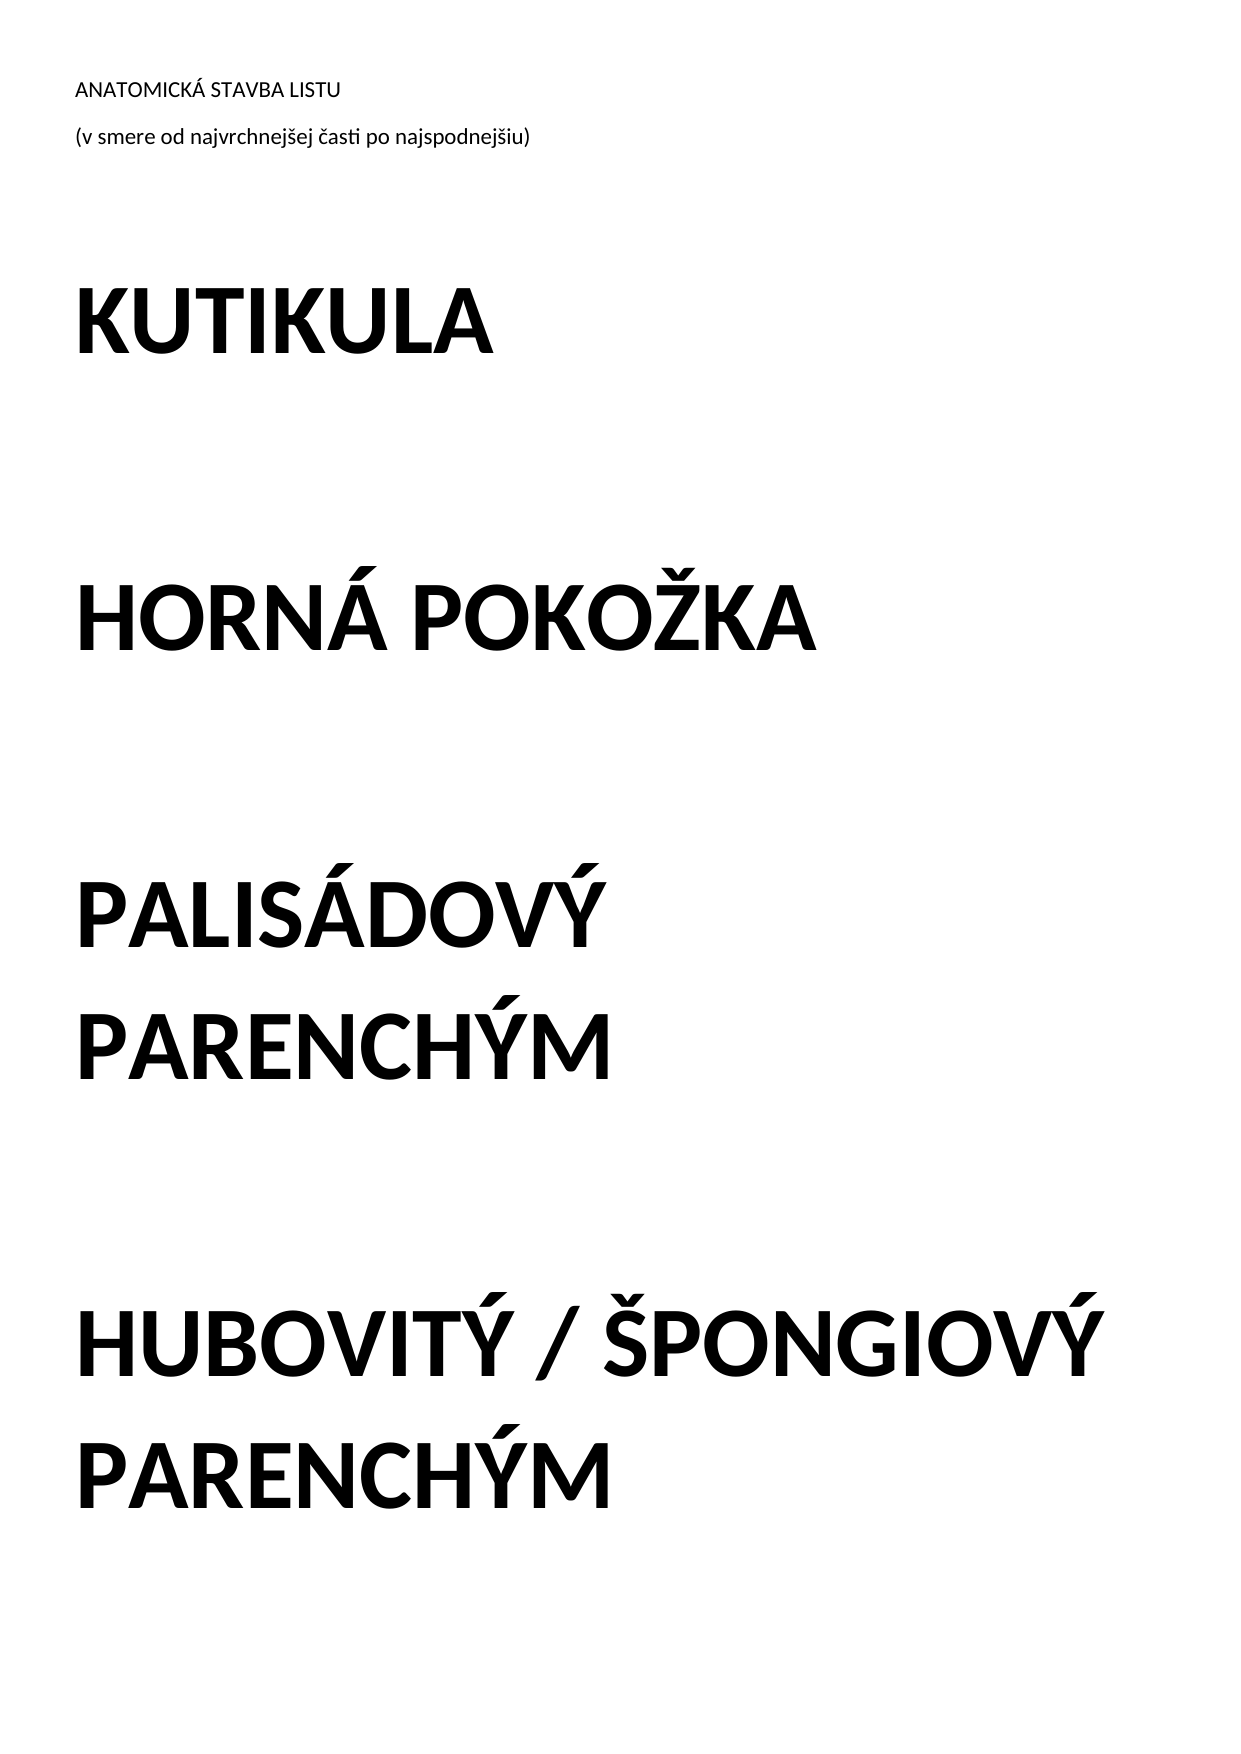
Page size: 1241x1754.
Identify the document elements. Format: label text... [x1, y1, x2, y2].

text ANATOMICKÁ STAVBA LISTU [75, 75, 1165, 103]
text HUBOVITÝ / ŠPONGIOVÝ PARENCHÝM [75, 1279, 1165, 1533]
text HORNÁ POKOŽKA [75, 554, 1165, 676]
text (v smere od najvrchnejšej časti po najspodnejšiu) [75, 122, 1165, 150]
text KUTIKULA [75, 257, 1165, 379]
text PALISÁDOVÝ PARENCHÝM [75, 851, 1165, 1104]
